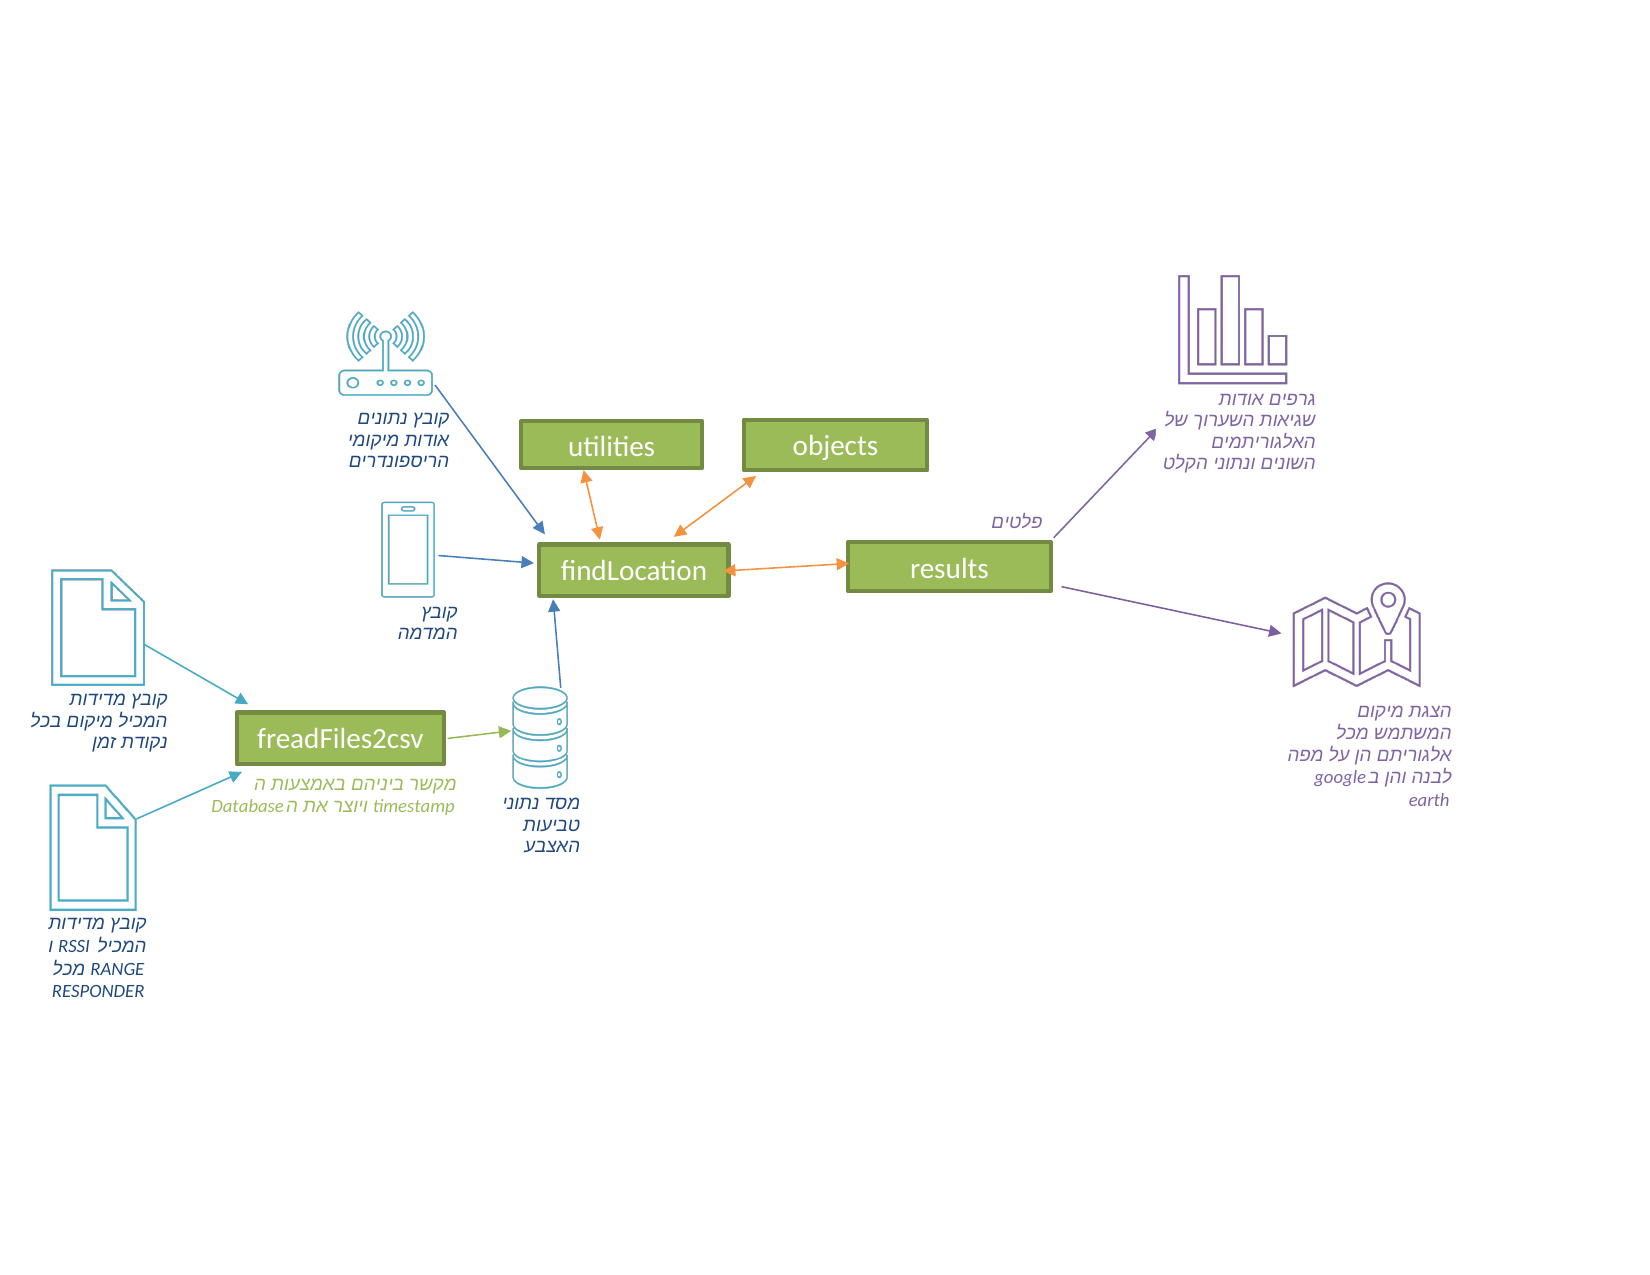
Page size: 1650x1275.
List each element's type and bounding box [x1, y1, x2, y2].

picture [27, 773, 159, 922]
picture [494, 674, 586, 801]
picture [320, 295, 451, 412]
picture [1157, 254, 1308, 387]
picture [1281, 559, 1432, 710]
picture [356, 498, 460, 601]
picture [27, 559, 169, 696]
